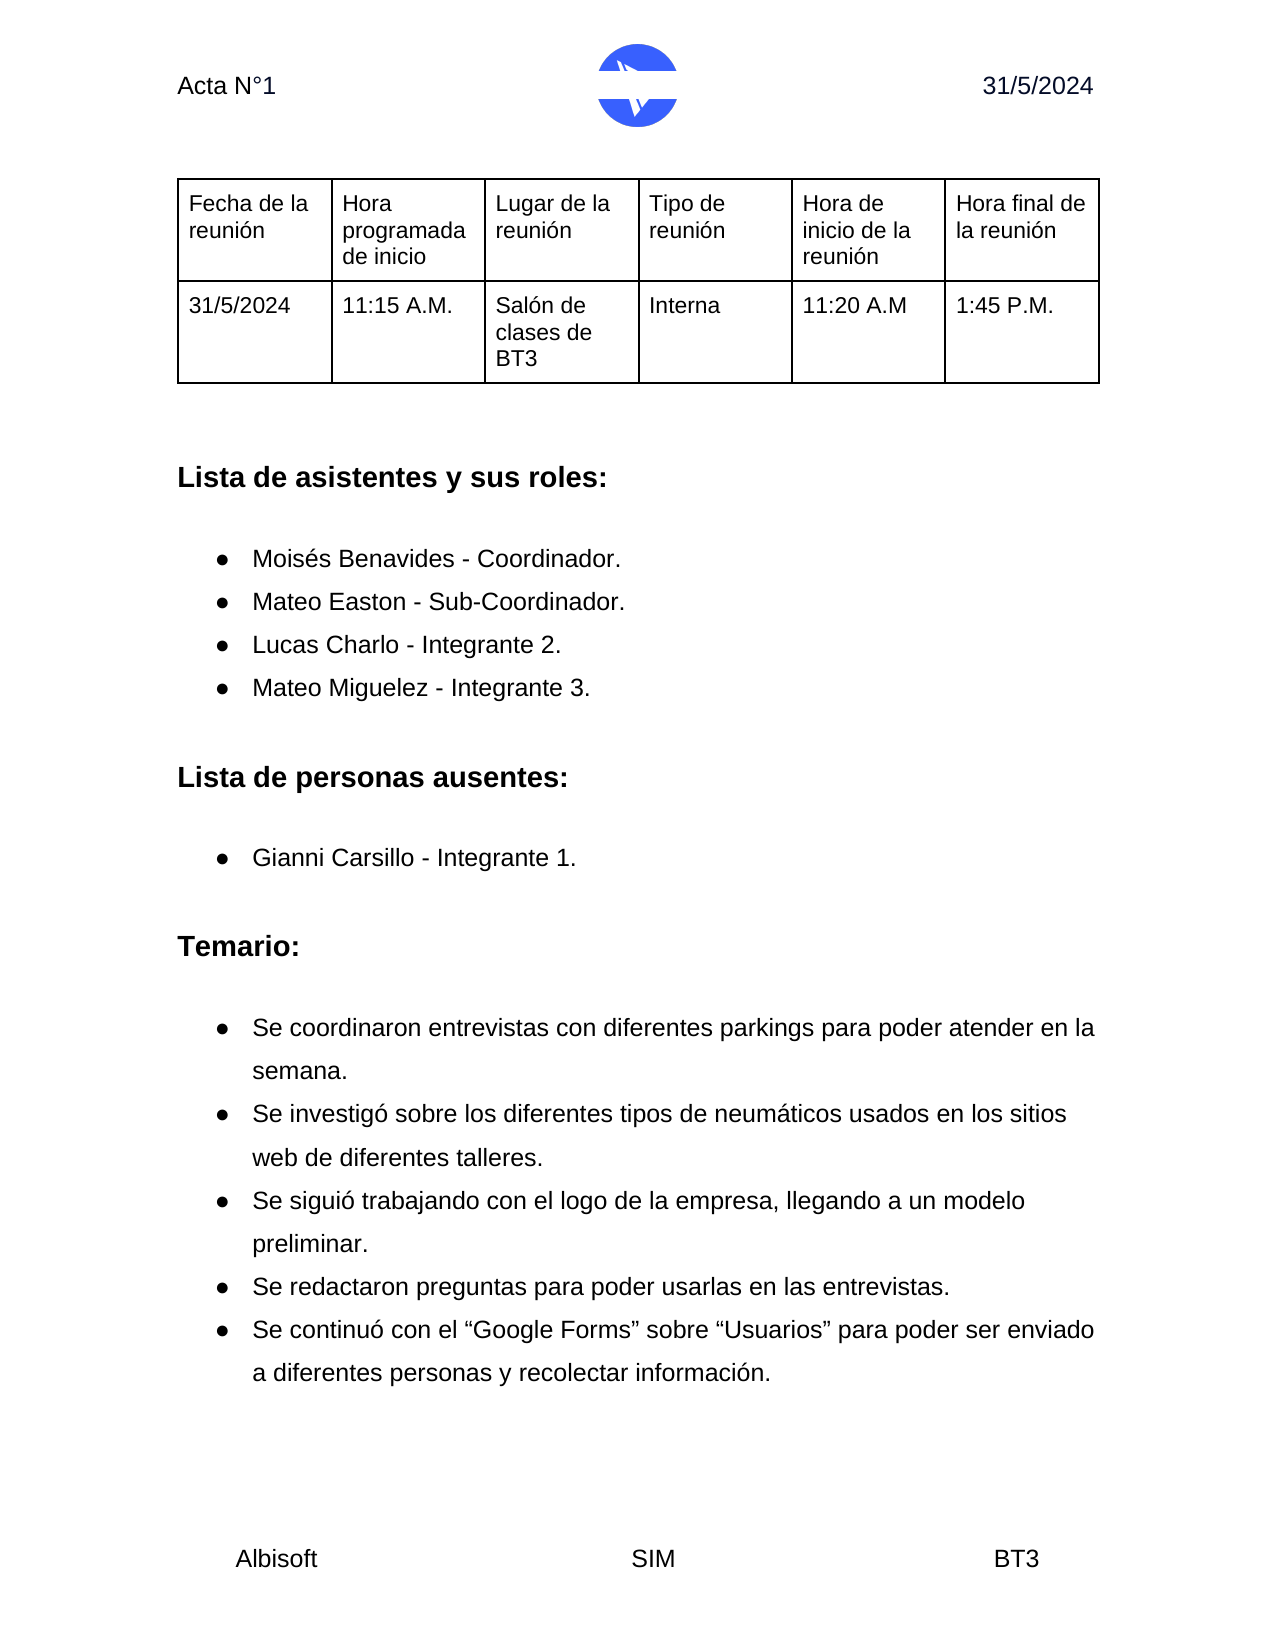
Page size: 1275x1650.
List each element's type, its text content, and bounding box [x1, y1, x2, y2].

list Se redactaron preguntas para poder usarlas en las entrevistas. [214, 1272, 1098, 1301]
list Se coordinaron entrevistas con diferentes parkings para poder atender en la semana. [214, 1013, 1098, 1085]
picture [596, 99, 679, 127]
subtitle Lista de personas ausentes: [177, 759, 1098, 793]
table_cell Salón de clases de BT3 [486, 282, 638, 382]
subtitle Lista de asistentes y sus roles: [177, 460, 1098, 494]
table_header Lugar de la reunión [486, 180, 638, 280]
table_cell Interna [640, 282, 791, 382]
list Mateo Easton - Sub-Coordinador. [214, 587, 1098, 616]
list Se siguió trabajando con el logo de la empresa, llegando a un modelo preliminar. [214, 1186, 1098, 1257]
subtitle Temario: [177, 929, 1098, 963]
table_cell 11:15 A.M. [333, 282, 484, 382]
list Se continuó con el “Google Forms” sobre “Usuarios” para poder ser enviado a diferentes personas y recolectar información. [214, 1315, 1098, 1387]
table_cell 11:20 A.M [793, 282, 944, 382]
list Moisés Benavides - Coordinador. [214, 544, 1098, 573]
picture [596, 44, 679, 71]
table_header Hora programada de inicio [333, 180, 484, 280]
table_header Fecha de la reunión [179, 180, 331, 280]
table_header Hora final de la reunión [946, 180, 1098, 280]
list Mateo Miguelez - Integrante 3. [214, 673, 1098, 702]
table_header Tipo de reunión [640, 180, 791, 280]
table_cell 1:45 P.M. [946, 282, 1098, 382]
list Lucas Charlo - Integrante 2. [214, 630, 1098, 659]
list Gianni Carsillo - Integrante 1. [214, 843, 1098, 872]
table_header Hora de inicio de la reunión [793, 180, 944, 280]
table_cell 31/5/2024 [179, 282, 331, 382]
list Se investigó sobre los diferentes tipos de neumáticos usados en los sitios web de diferentes talleres. [214, 1099, 1098, 1171]
